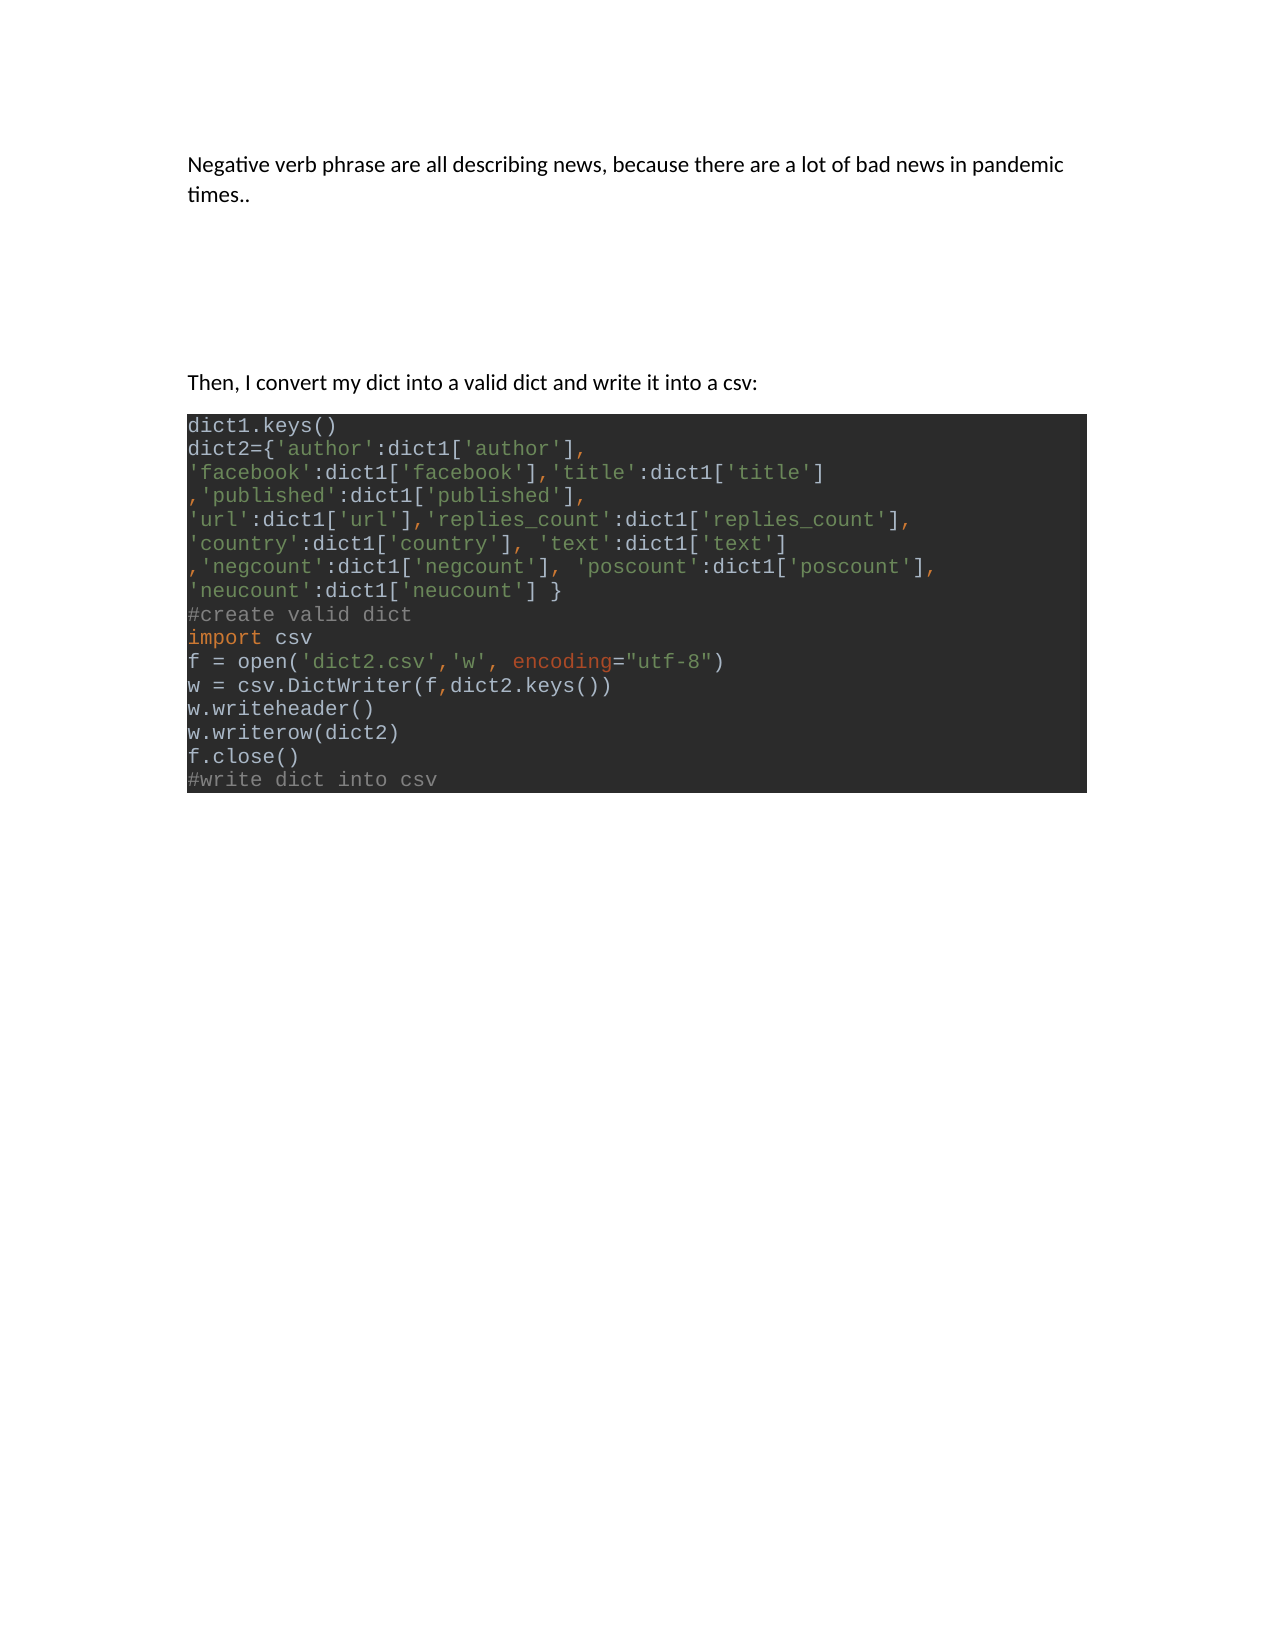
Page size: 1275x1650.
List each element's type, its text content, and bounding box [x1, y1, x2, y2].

text dict1.keys() dict2={'author':dict1['author'], 'facebook':dict1['facebook'],'title':dict1['title'] ,'published':dict1['published'], 'url':dict1['url'],'replies_count':dict1['replies_count'], 'country':dict1['country'], 'text':dict1['text'] ,'negcount':dict1['negcount'], 'poscount':dict1['poscount'], 'neucount':dict1['neucount'] } #create valid dict import csv f = open('dict2.csv','w', encoding="utf-8") w = csv.DictWriter(f,dict2.keys()) w.writeheader() w.writerow(dict2) f.close() #write dict into csv [187, 414, 1087, 793]
text Then, I convert my dict into a valid dict and write it into a csv: [187, 368, 1087, 396]
text Negative verb phrase are all describing news, because there are a lot of bad news in pandemic times.. [187, 150, 1087, 208]
